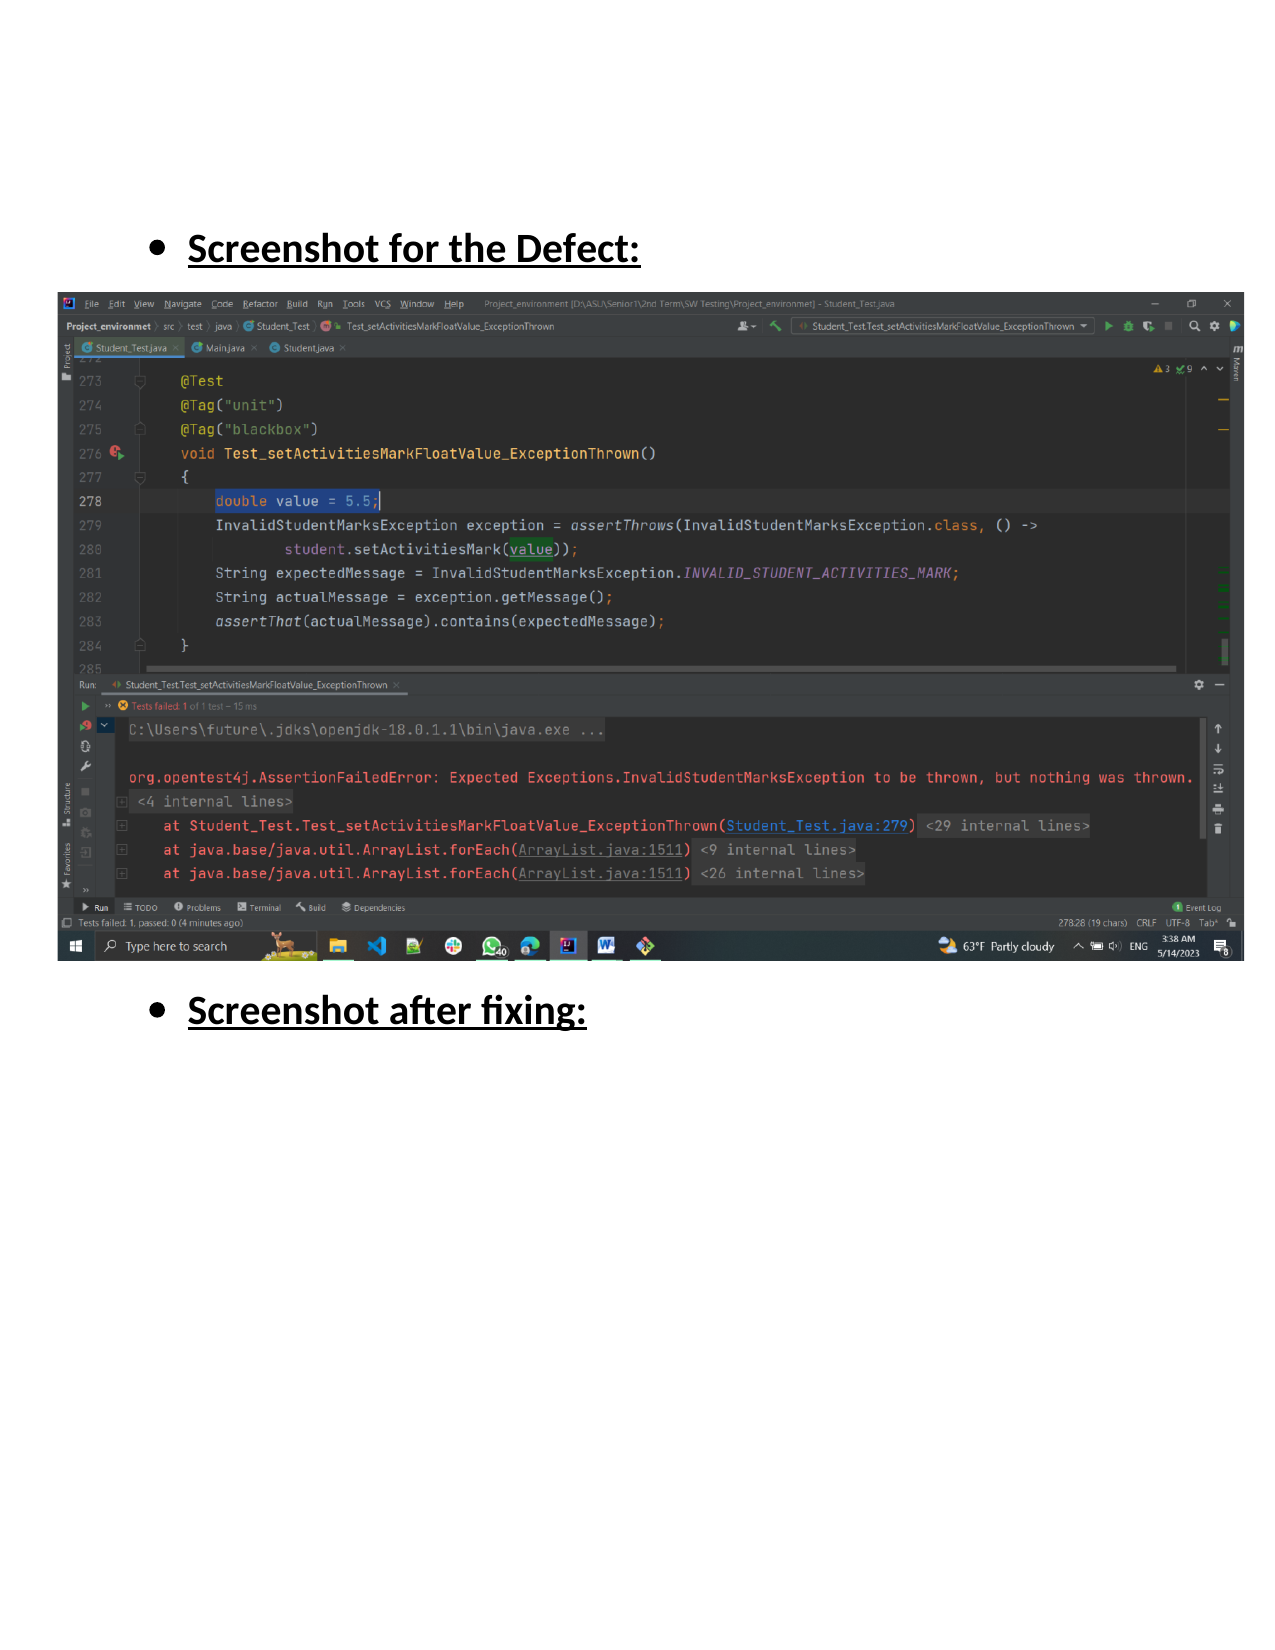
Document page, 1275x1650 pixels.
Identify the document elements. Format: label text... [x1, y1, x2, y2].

list Screenshot after fixing: [150, 984, 1125, 1035]
list Screenshot for the Defect: [150, 222, 1125, 272]
picture [57, 292, 1245, 961]
